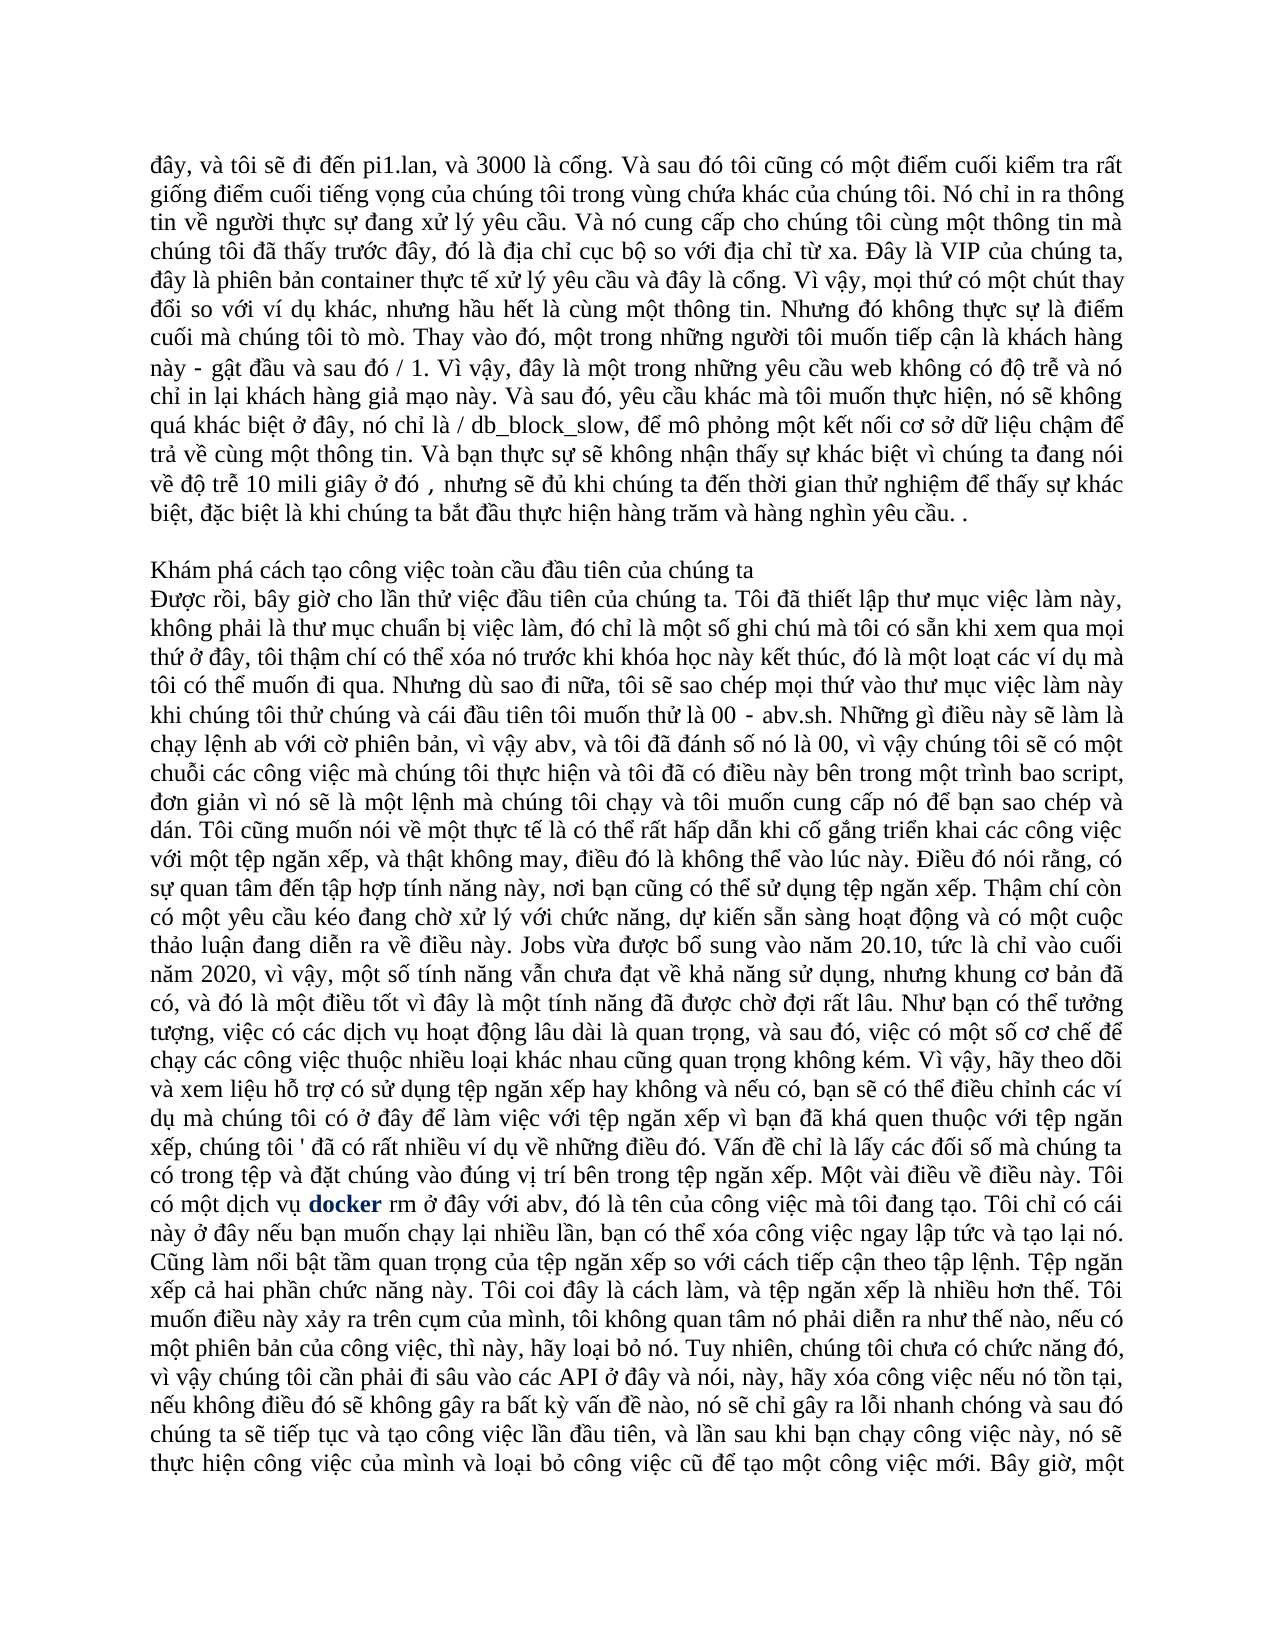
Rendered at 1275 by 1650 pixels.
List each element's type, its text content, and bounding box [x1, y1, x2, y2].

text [150, 584, 1125, 1477]
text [150, 150, 1125, 527]
text Khám phá cách tạo công việc toàn cầu đầu tiên của chúng ta [150, 555, 1125, 584]
